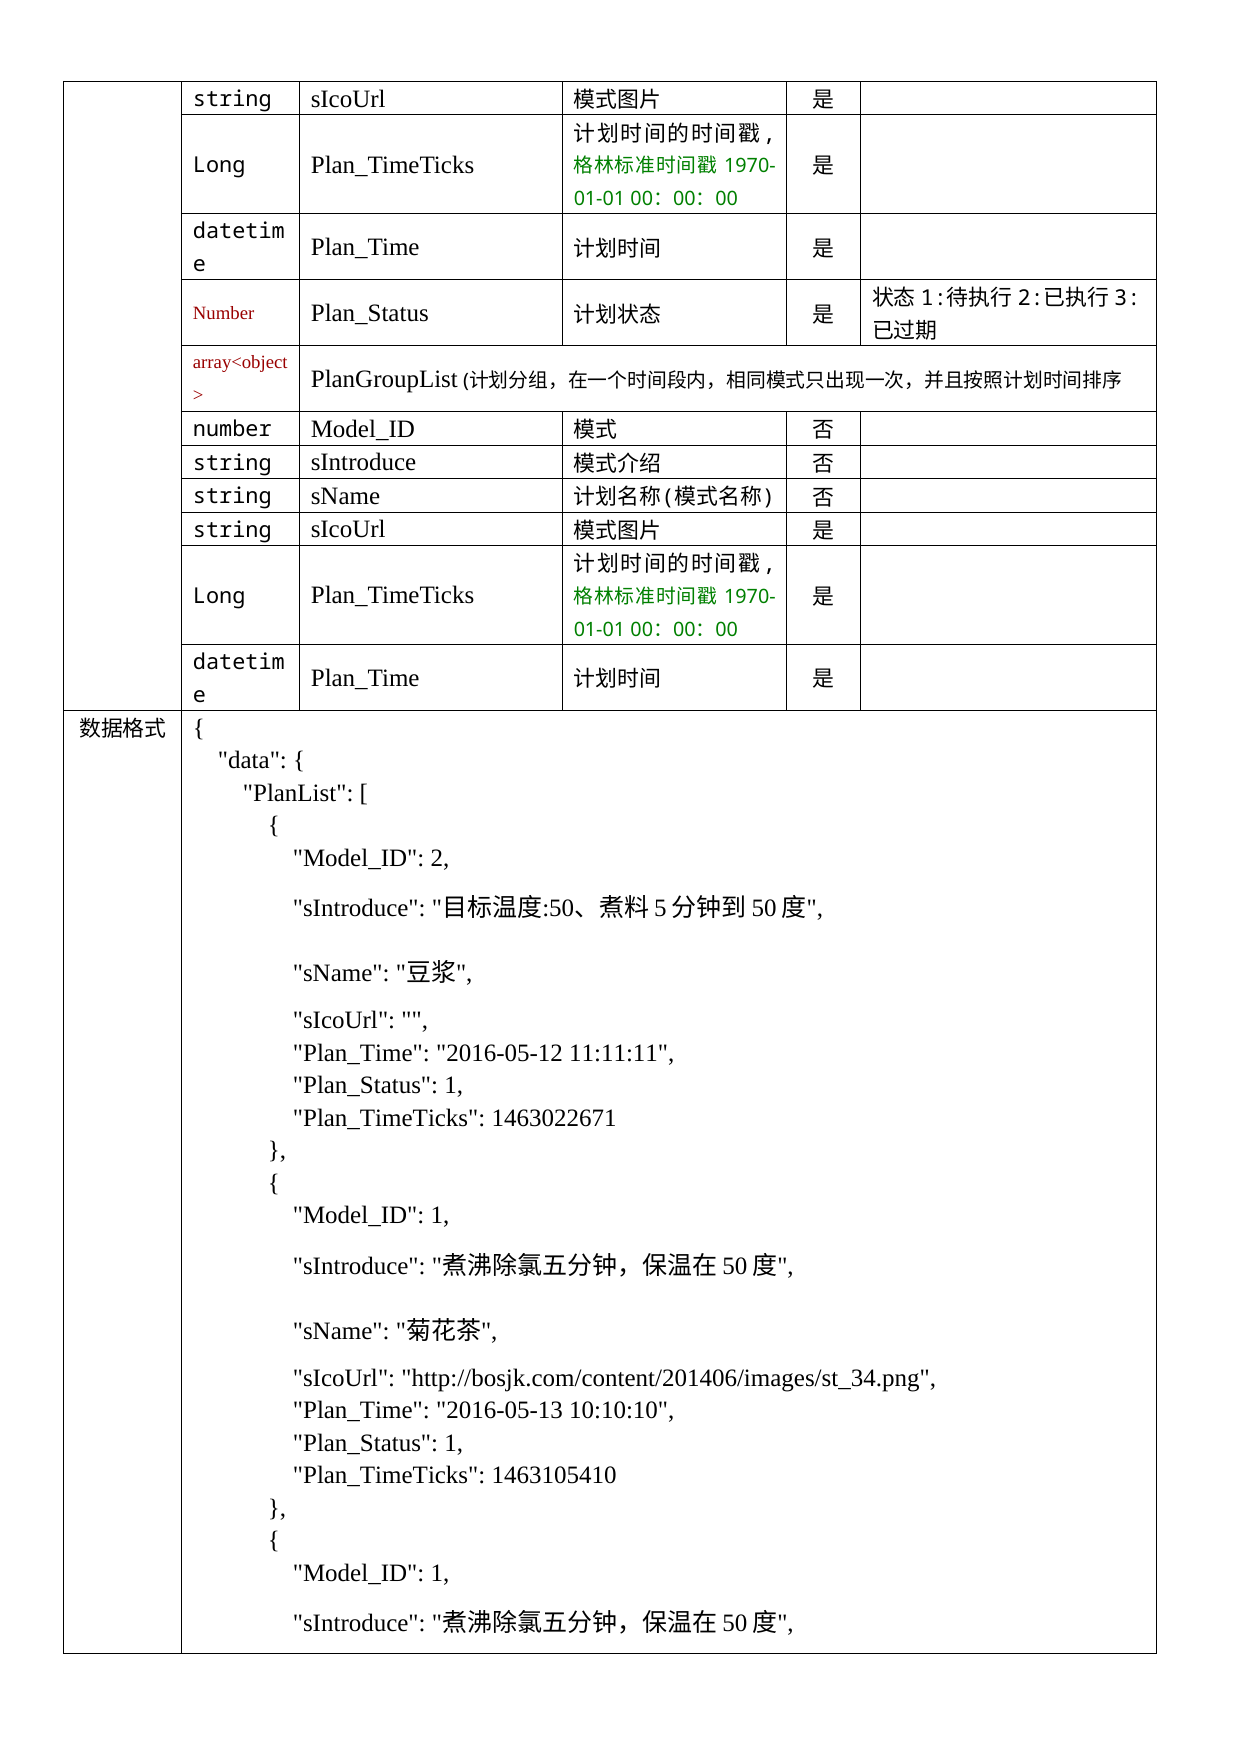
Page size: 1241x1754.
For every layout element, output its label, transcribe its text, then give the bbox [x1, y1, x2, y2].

table_cell 数据格式 [64, 711, 181, 1653]
table_cell Plan_TimeTicks [300, 546, 562, 644]
table_cell Plan_Status [300, 280, 562, 345]
table_cell 是 [787, 280, 860, 345]
table_cell 计划名称(模式名称) [563, 479, 786, 512]
table_cell array<object> [182, 346, 299, 411]
table_cell 是 [787, 115, 860, 213]
table_cell datetime [182, 214, 299, 279]
table_cell 否 [787, 412, 860, 444]
table_cell Long [182, 546, 299, 644]
table_cell 否 [787, 446, 860, 478]
table_cell Model_ID [300, 412, 562, 444]
table_cell string [182, 82, 299, 114]
table_cell Plan_Time [300, 645, 562, 710]
table_cell 是 [787, 546, 860, 644]
table_cell 状态 1:待执行 2:已执行 3:已过期 [861, 280, 1156, 345]
table_cell number [182, 412, 299, 444]
table_cell 计划状态 [563, 280, 786, 345]
table_cell sName [300, 479, 562, 512]
table_cell 是 [787, 82, 860, 114]
table_cell Plan_Time [300, 214, 562, 279]
table_cell 模式图片 [563, 82, 786, 114]
table_cell [861, 479, 1156, 512]
table_cell 模式图片 [563, 513, 786, 545]
table_cell datetime [182, 645, 299, 710]
table_cell sIntroduce [300, 446, 562, 478]
table_cell [861, 645, 1156, 710]
table_cell 计划时间 [563, 645, 786, 710]
table_cell [861, 513, 1156, 545]
table_cell 模式介绍 [563, 446, 786, 478]
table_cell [182, 711, 1156, 1653]
table_cell 是 [787, 645, 860, 710]
table_cell Number [182, 280, 299, 345]
table_cell [861, 412, 1156, 444]
table_cell PlanGroupList (计划分组，在一个时间段内，相同模式只出现一次，并且按照计划时间排序 [300, 346, 1156, 411]
table_cell [861, 546, 1156, 644]
table_cell [861, 82, 1156, 114]
table_cell Plan_TimeTicks [300, 115, 562, 213]
table_cell string [182, 513, 299, 545]
table_cell 计划时间的时间戳,格林标准时间戳 1970-01-01 00：00：00 [563, 546, 786, 644]
table_cell 计划时间的时间戳,格林标准时间戳 1970-01-01 00：00：00 [563, 115, 786, 213]
table_cell string [182, 446, 299, 478]
table_cell [861, 214, 1156, 279]
table_cell 是 [787, 214, 860, 279]
table_cell sIcoUrl [300, 82, 562, 114]
table_cell 是 [787, 513, 860, 545]
table_cell 计划时间 [563, 214, 786, 279]
table_cell Long [182, 115, 299, 213]
table_cell string [182, 479, 299, 512]
table_cell sIcoUrl [300, 513, 562, 545]
table_cell 否 [787, 479, 860, 512]
table_cell 模式 [563, 412, 786, 444]
table_cell [861, 446, 1156, 478]
table_cell [861, 115, 1156, 213]
